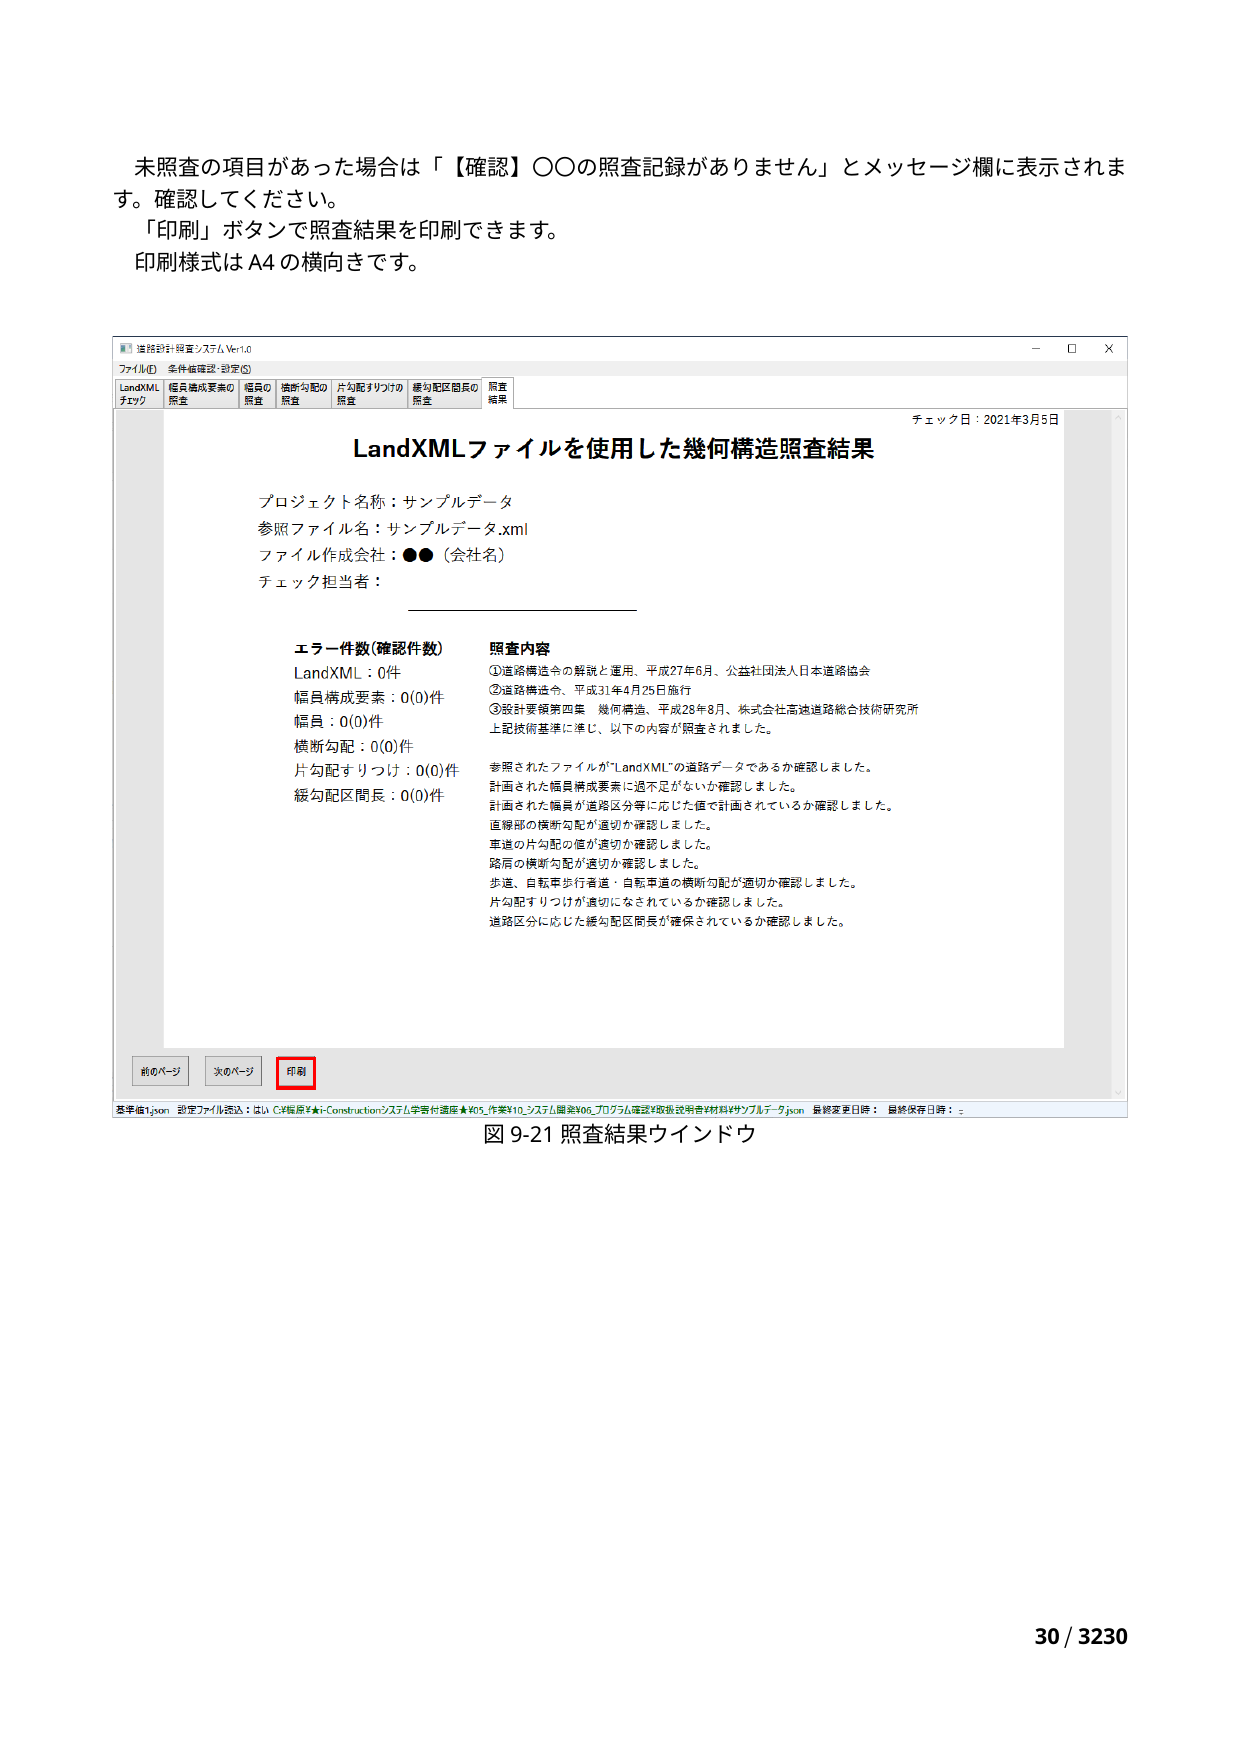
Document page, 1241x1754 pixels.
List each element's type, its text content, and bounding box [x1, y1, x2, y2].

text 印刷様式はA4の横向きです。 [112, 245, 1128, 277]
text 未照査の項目があった場合は「【確認】〇〇の照査記録がありません」とメッセージ欄に表示されます。確認してください。 [112, 150, 1128, 213]
text 「印刷」ボタンで照査結果を印刷できます。 [112, 213, 1128, 245]
picture [112, 336, 1128, 1118]
